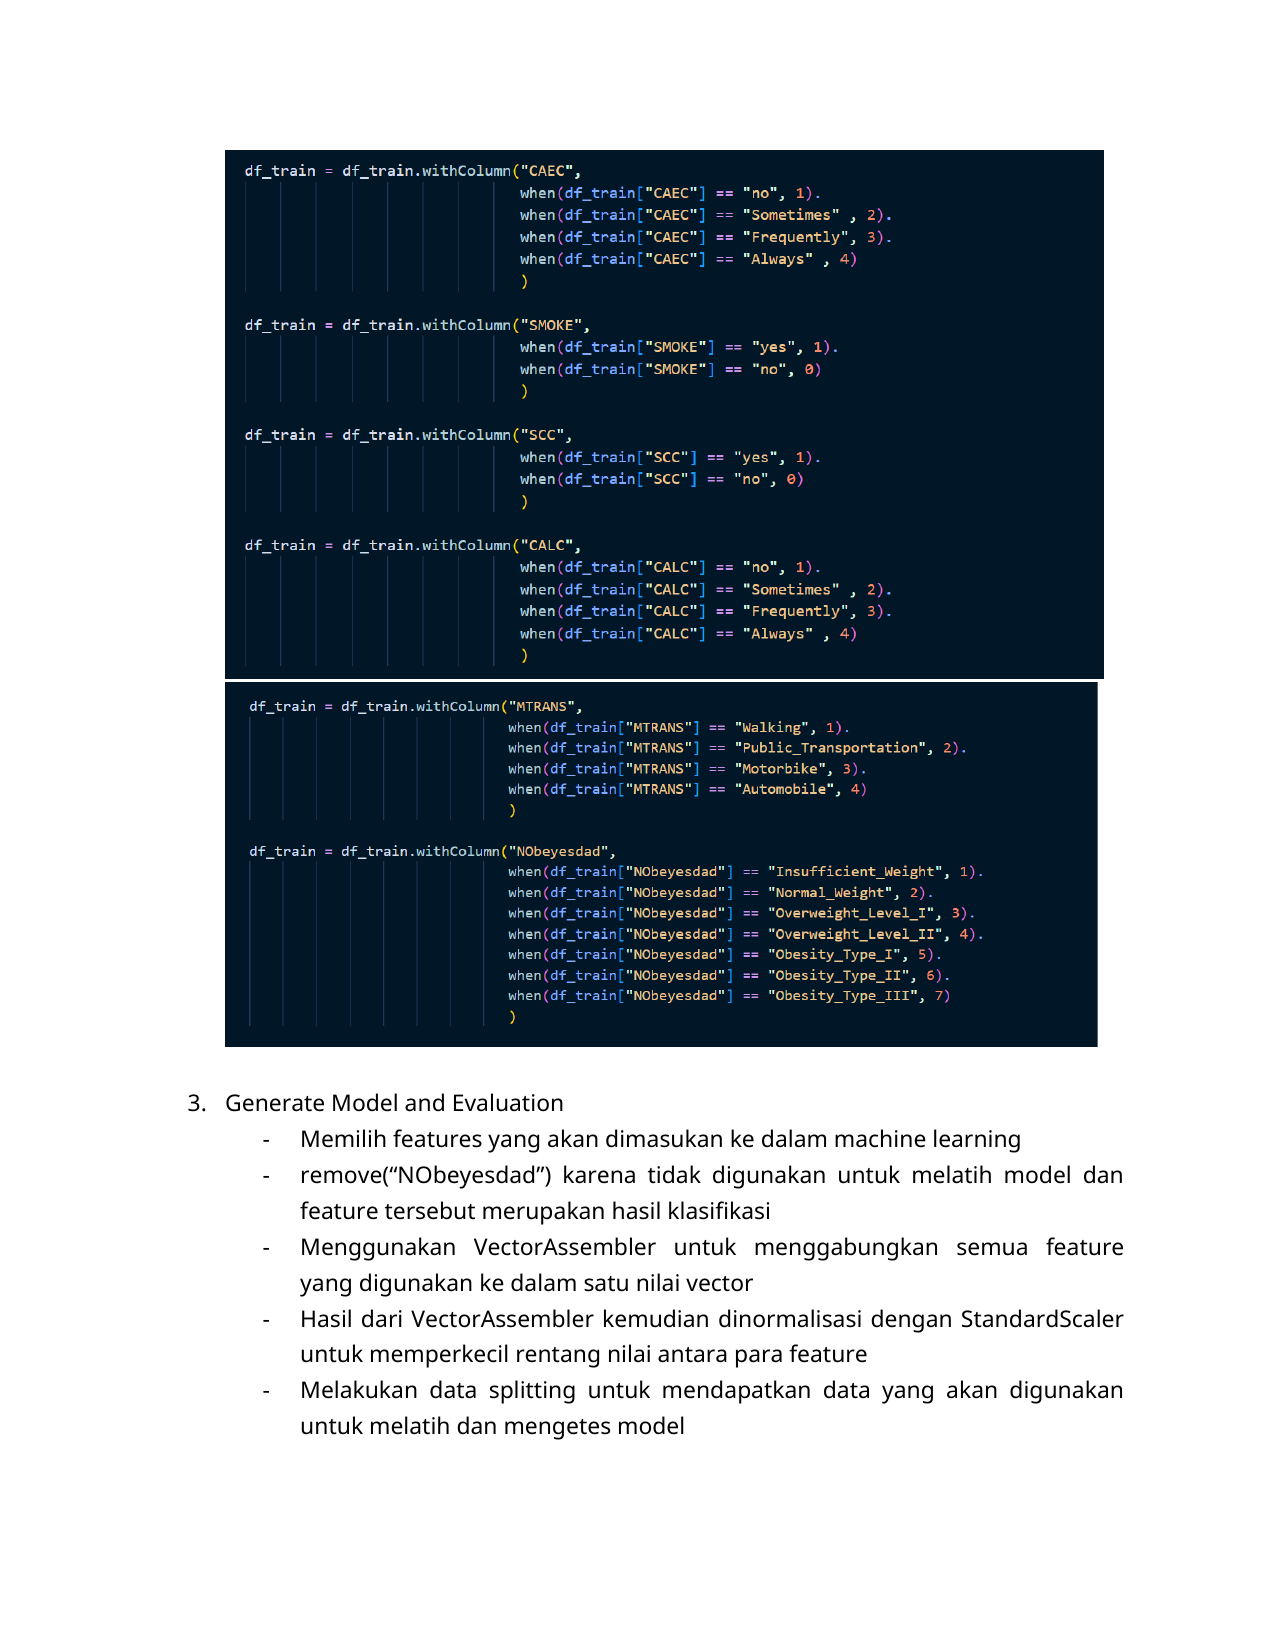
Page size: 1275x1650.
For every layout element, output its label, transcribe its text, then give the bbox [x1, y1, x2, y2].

list remove(“NObeyesdad”) karena tidak digunakan untuk melatih model dan feature tersebut merupakan hasil klasifikasi [262, 1159, 1125, 1226]
picture [225, 150, 1104, 679]
list Menggunakan VectorAssembler untuk menggabungkan semua feature yang digunakan ke dalam satu nilai vector [262, 1231, 1125, 1298]
list Memilih features yang akan dimasukan ke dalam machine learning [262, 1123, 1125, 1154]
list Hasil dari VectorAssembler kemudian dinormalisasi dengan StandardScaler untuk memperkecil rentang nilai antara para feature [262, 1302, 1125, 1370]
list Melakukan data splitting untuk mendapatkan data yang akan digunakan untuk melatih dan mengetes model [262, 1374, 1125, 1442]
picture [225, 682, 1098, 1047]
list Generate Model and Evaluation [187, 1087, 1125, 1118]
